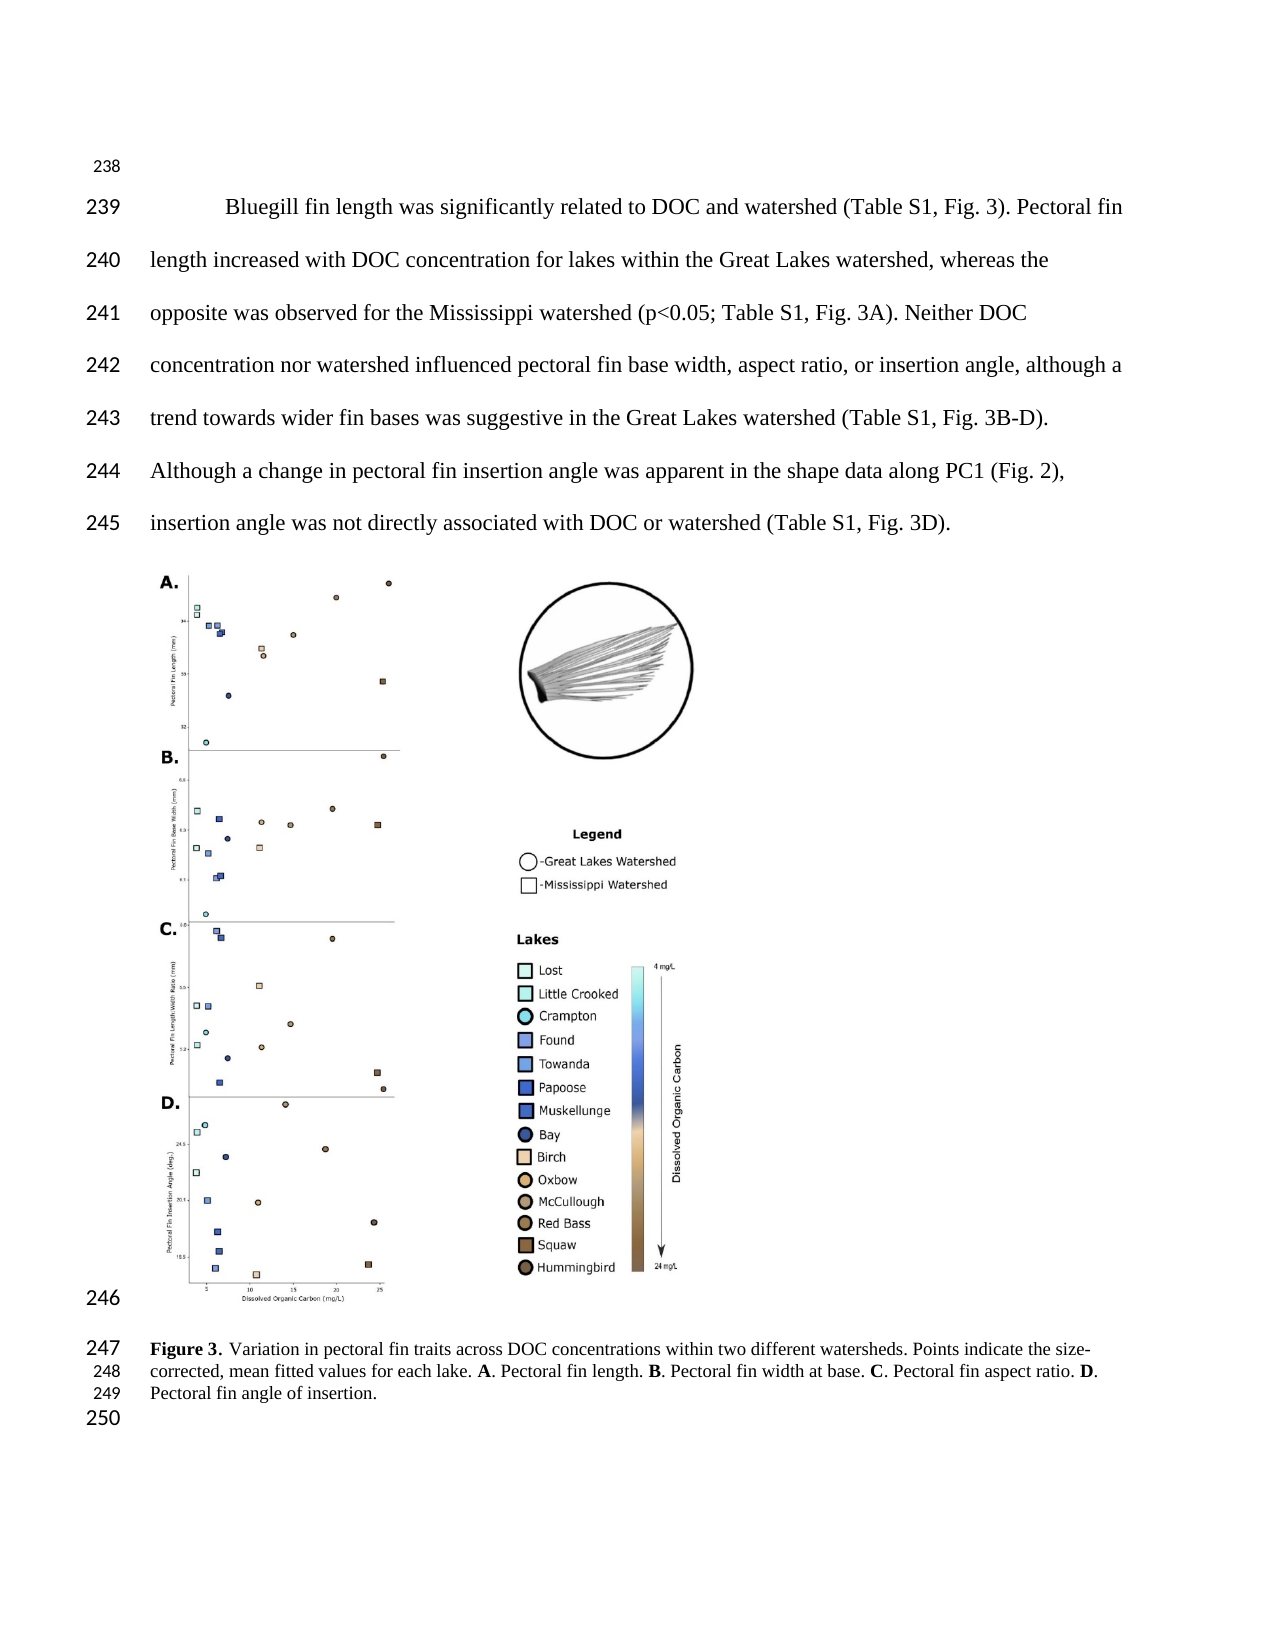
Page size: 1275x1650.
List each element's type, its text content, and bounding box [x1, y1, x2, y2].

text Figure 3. Variation in pectoral fin traits across DOC concentrations within two different watersheds. Points indicate the size-corrected, mean fitted values for each lake. A. Pectoral fin length. B. Pectoral fin width at base. C. Pectoral fin aspect ratio. D. Pectoral fin angle of insertion. [150, 1334, 1125, 1403]
picture [150, 562, 725, 1306]
text Bluegill fin length was significantly related to DOC and watershed (Table S1, Fig. 3). Pectoral fin length increased with DOC concentration for lakes within the Great Lakes watershed, whereas the opposite was observed for the Mississippi watershed (p<0.05; Table S1, Fig. 3A). Neither DOC concentration nor watershed influenced pectoral fin base width, aspect ratio, or insertion angle, although a trend towards wider fin bases was suggestive in the Great Lakes watershed (Table S1, Fig. 3B-D). Although a change in pectoral fin insertion angle was apparent in the shape data along PC1 (Fig. 2), insertion angle was not directly associated with DOC or watershed (Table S1, Fig. 3D). [150, 193, 1125, 536]
